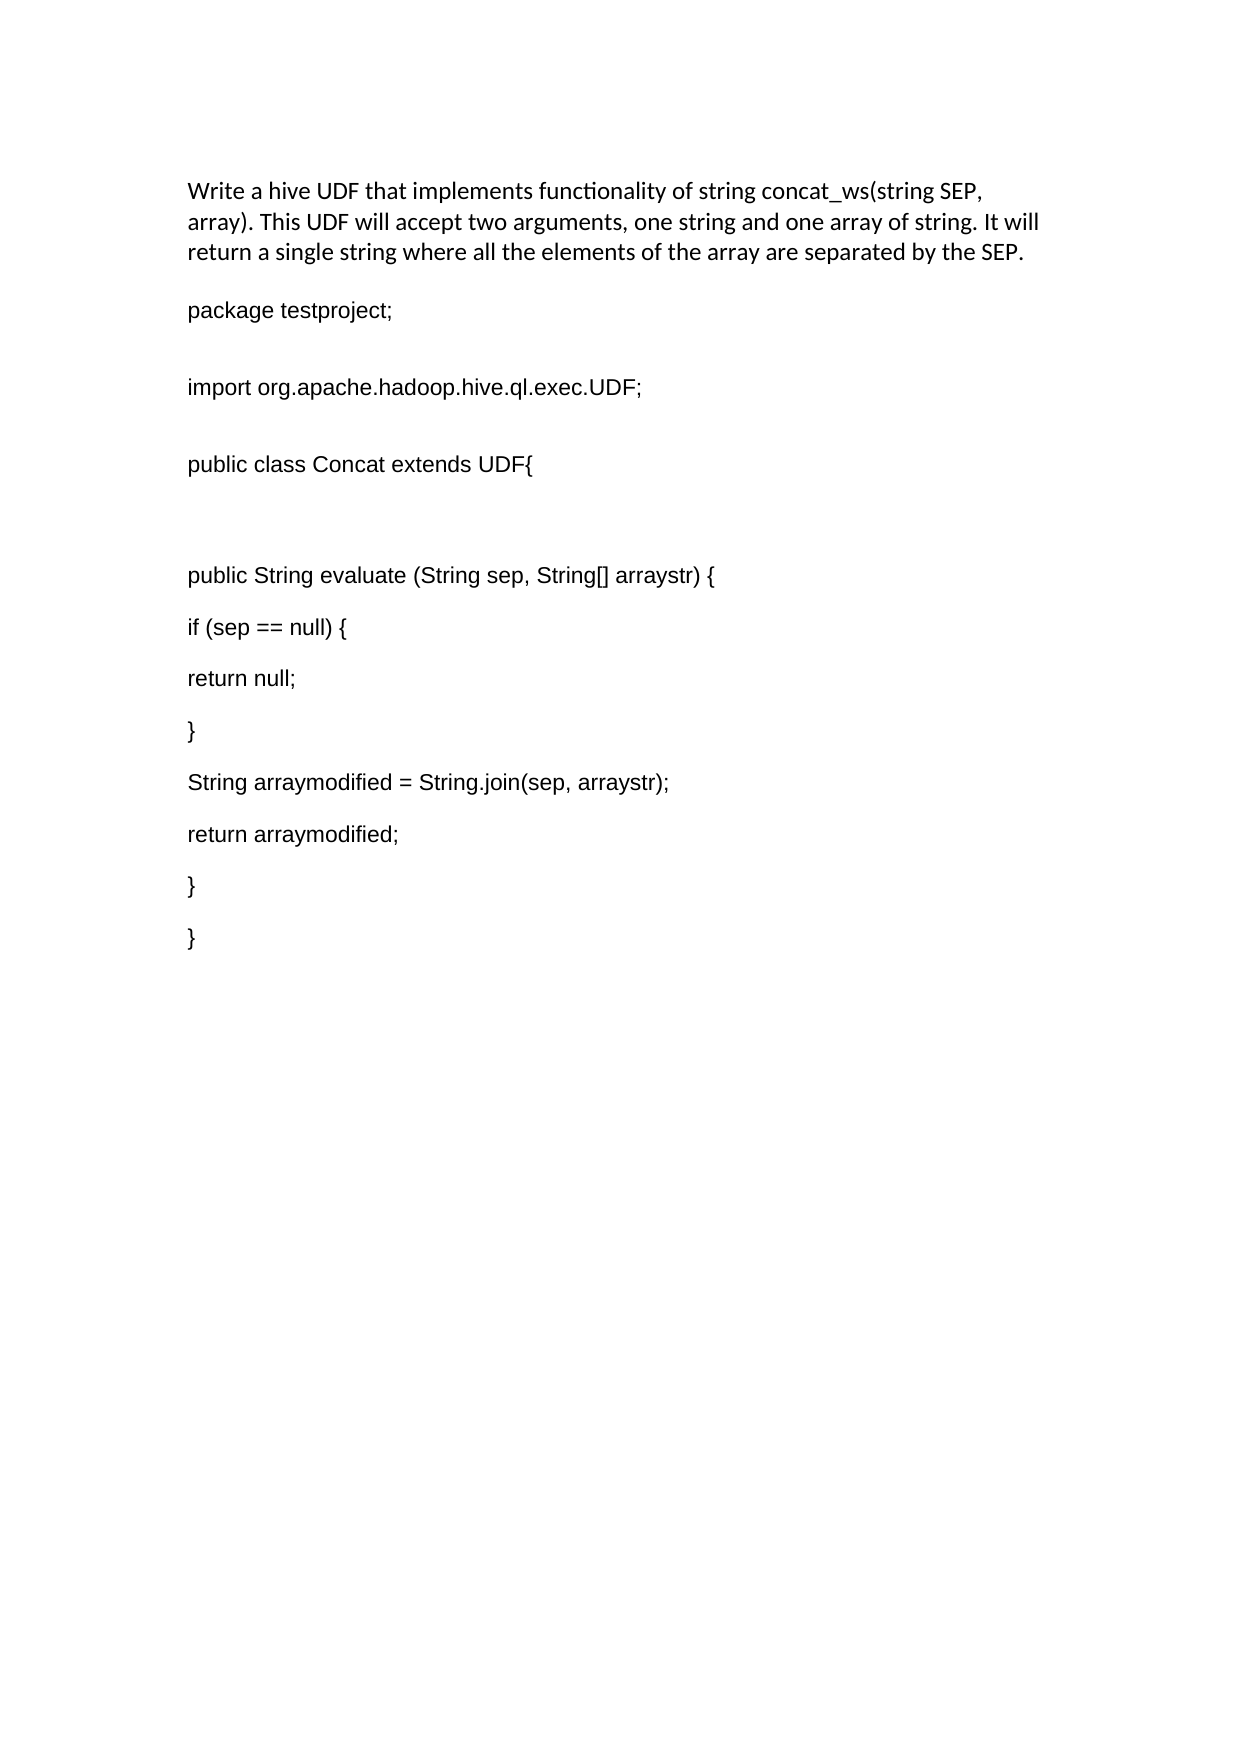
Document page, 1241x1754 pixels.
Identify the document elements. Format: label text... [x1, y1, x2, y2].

text } [187, 924, 1053, 951]
text return null; [187, 665, 1053, 692]
text } [187, 717, 1053, 743]
text Write a hive UDF that implements functionality of string concat_ws(string SEP, array). This UDF will accept two arguments, one string and one array of string. It will return a single string where all the elements of the array are separated by the SEP. [187, 175, 1053, 267]
text package testproject; [187, 297, 1053, 324]
text public class Concat extends UDF{ [187, 451, 1053, 477]
text String arraymodified = String.join(sep, arraystr); [187, 769, 1053, 795]
text import org.apache.hadoop.hive.ql.exec.UDF; [187, 374, 1053, 401]
text if (sep == null) { [187, 614, 1053, 640]
text } [187, 872, 1053, 899]
text public String evaluate (String sep, String[] arraystr) { [187, 562, 1053, 588]
text return arraymodified; [187, 821, 1053, 847]
